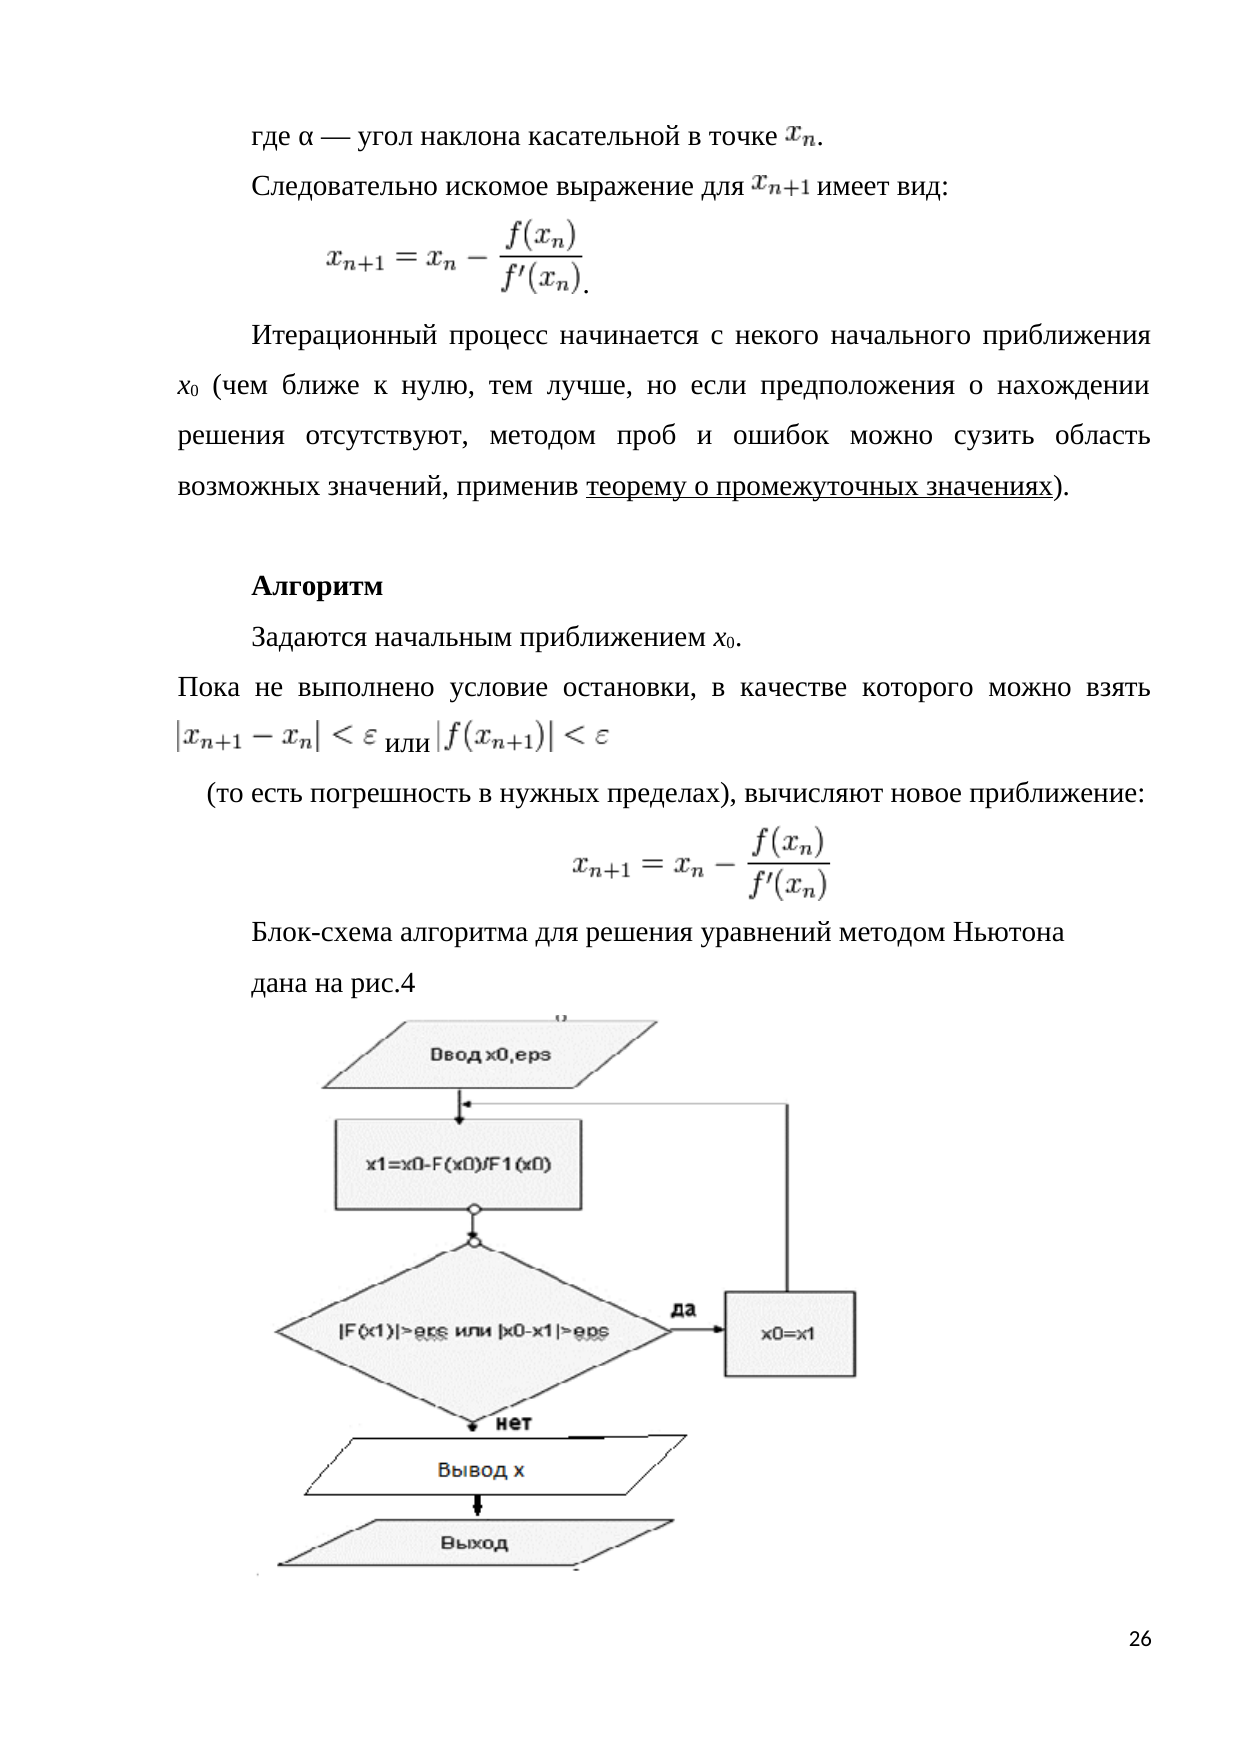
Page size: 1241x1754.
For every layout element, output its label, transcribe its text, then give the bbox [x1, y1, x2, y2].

text Задаются начальным приближением x0. [177, 619, 1152, 652]
text где α — угол наклона касательной в точке . [177, 118, 1152, 152]
picture [751, 175, 810, 196]
picture [572, 825, 831, 901]
picture [251, 1015, 868, 1621]
text дана на рис.4 [177, 965, 1152, 998]
picture [326, 218, 583, 294]
text Итерационный процесс начинается с некого начального приближения x0 (чем ближе к нулю, тем лучше, но если предположения о нахождении решения отсутствуют, методом проб и ошибок можно сузить область возможных значений, применив теорему о промежуточных значениях). [177, 317, 1152, 501]
picture [437, 719, 610, 752]
picture [177, 720, 378, 752]
text Алгоритм [177, 568, 1152, 602]
text Следовательно искомое выражение для имеет вид: [177, 168, 1152, 202]
text Блок-схема алгоритма для решения уравнений методом Ньютона [177, 914, 1152, 948]
text (то есть погрешность в нужных пределах), вычисляют новое приближение: [177, 775, 1152, 809]
picture [785, 126, 817, 146]
text Пока не выполнено условие остановки, в качестве которого можно взять или [177, 669, 1152, 758]
